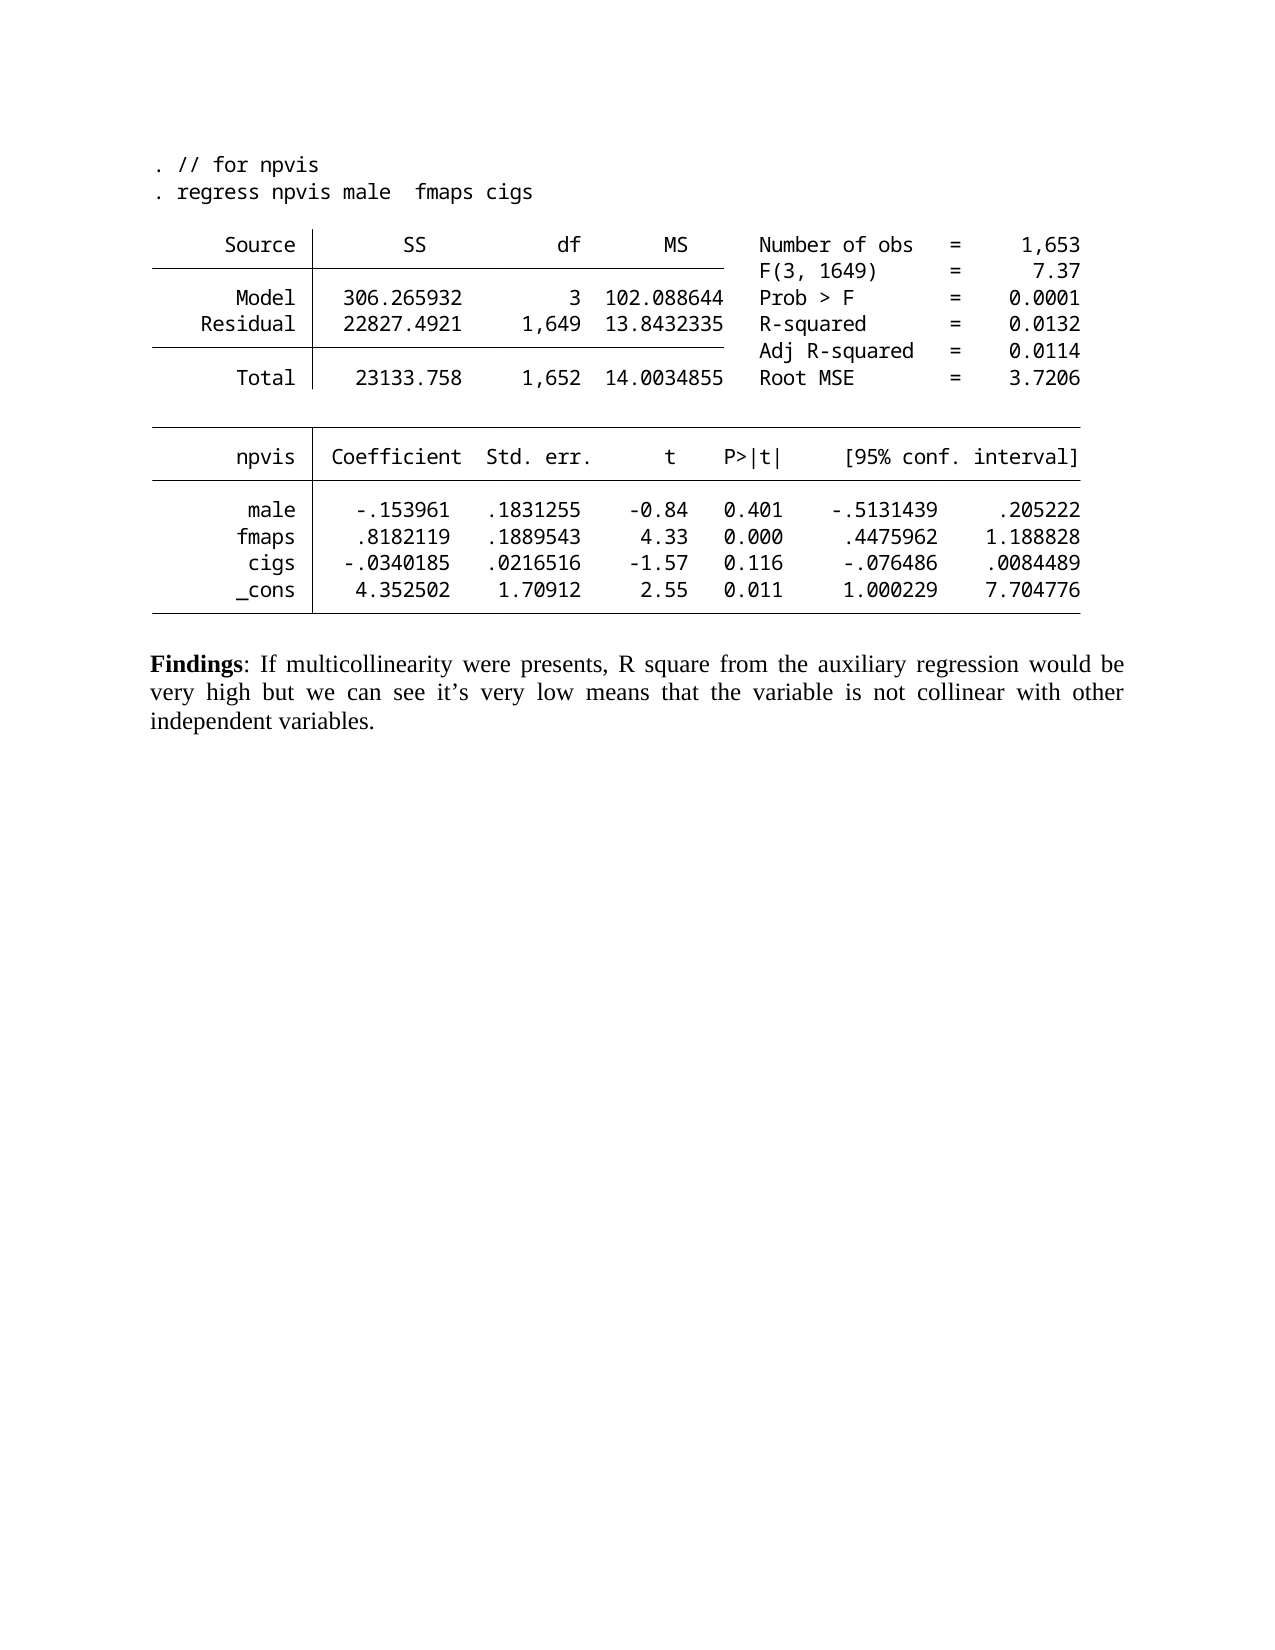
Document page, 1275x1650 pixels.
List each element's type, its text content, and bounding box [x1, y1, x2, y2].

text Findings: If multicollinearity were presents, R square from the auxiliary regression would be very high but we can see it’s very low means that the variable is not collinear with other independent variables. [150, 649, 1125, 735]
